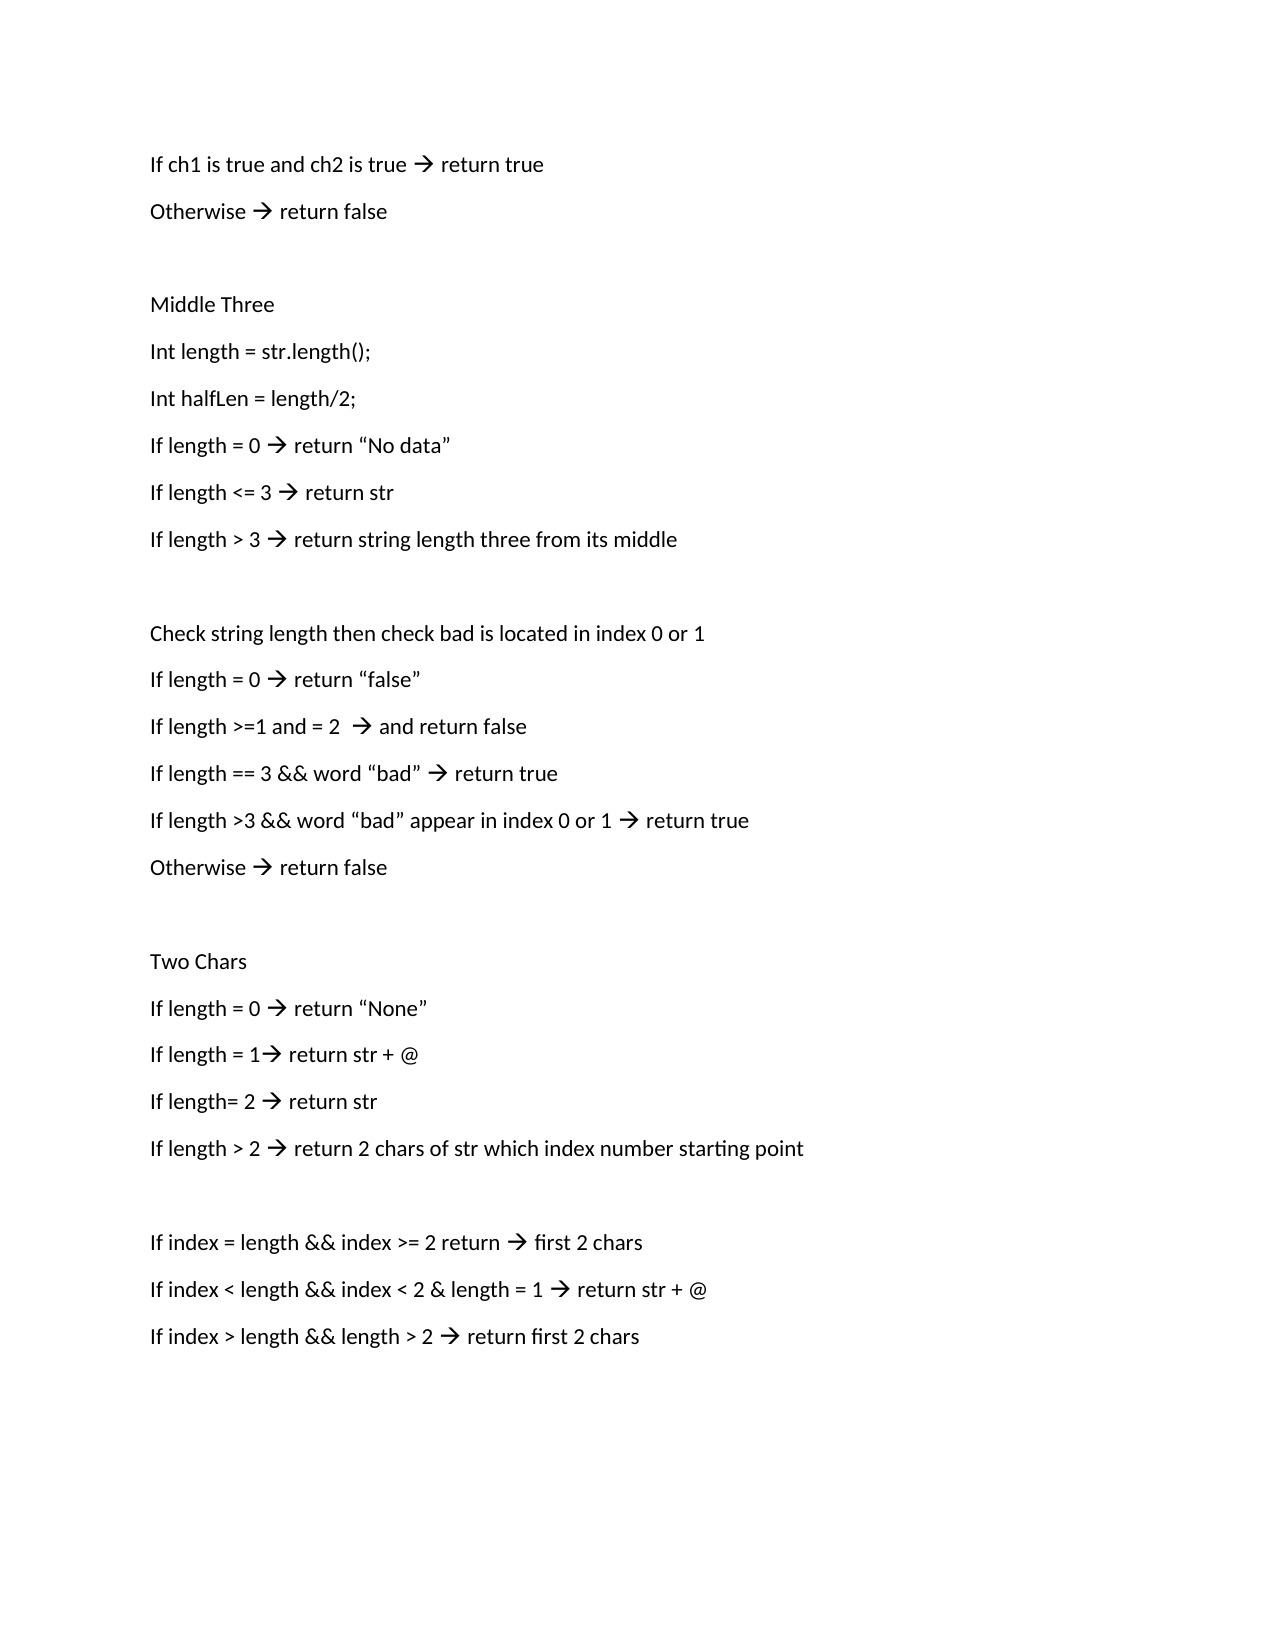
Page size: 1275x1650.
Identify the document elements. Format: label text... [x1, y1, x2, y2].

text If length = 0 return “No data” [150, 431, 1125, 459]
text If length > 2 return 2 chars of str which index number starting point [150, 1134, 1125, 1162]
text If ch1 is true and ch2 is true return true [150, 150, 1125, 178]
text If index > length && length > 2 return first 2 chars [150, 1322, 1125, 1350]
text If length > 3 return string length three from its middle [150, 525, 1125, 553]
text If length <= 3 return str [150, 478, 1125, 506]
text If length = 1 return str + @ [150, 1041, 1125, 1069]
text Int length = str.length(); [150, 337, 1125, 366]
text Two Chars [150, 947, 1125, 975]
text If index < length && index < 2 & length = 1 return str + @ [150, 1275, 1125, 1303]
text If index = length && index >= 2 return first 2 chars [150, 1228, 1125, 1256]
text If length >=1 and = 2 and return false [150, 712, 1125, 741]
text Otherwise return false [150, 853, 1125, 881]
text Otherwise return false [150, 197, 1125, 225]
text If length = 0 return “false” [150, 666, 1125, 694]
text If length == 3 && word “bad” return true [150, 759, 1125, 787]
text Int halfLen = length/2; [150, 384, 1125, 412]
text If length= 2 return str [150, 1087, 1125, 1116]
text Check string length then check bad is located in index 0 or 1 [150, 619, 1125, 647]
text If length >3 && word “bad” appear in index 0 or 1 return true [150, 806, 1125, 834]
text If length = 0 return “None” [150, 994, 1125, 1022]
text Middle Three [150, 291, 1125, 319]
